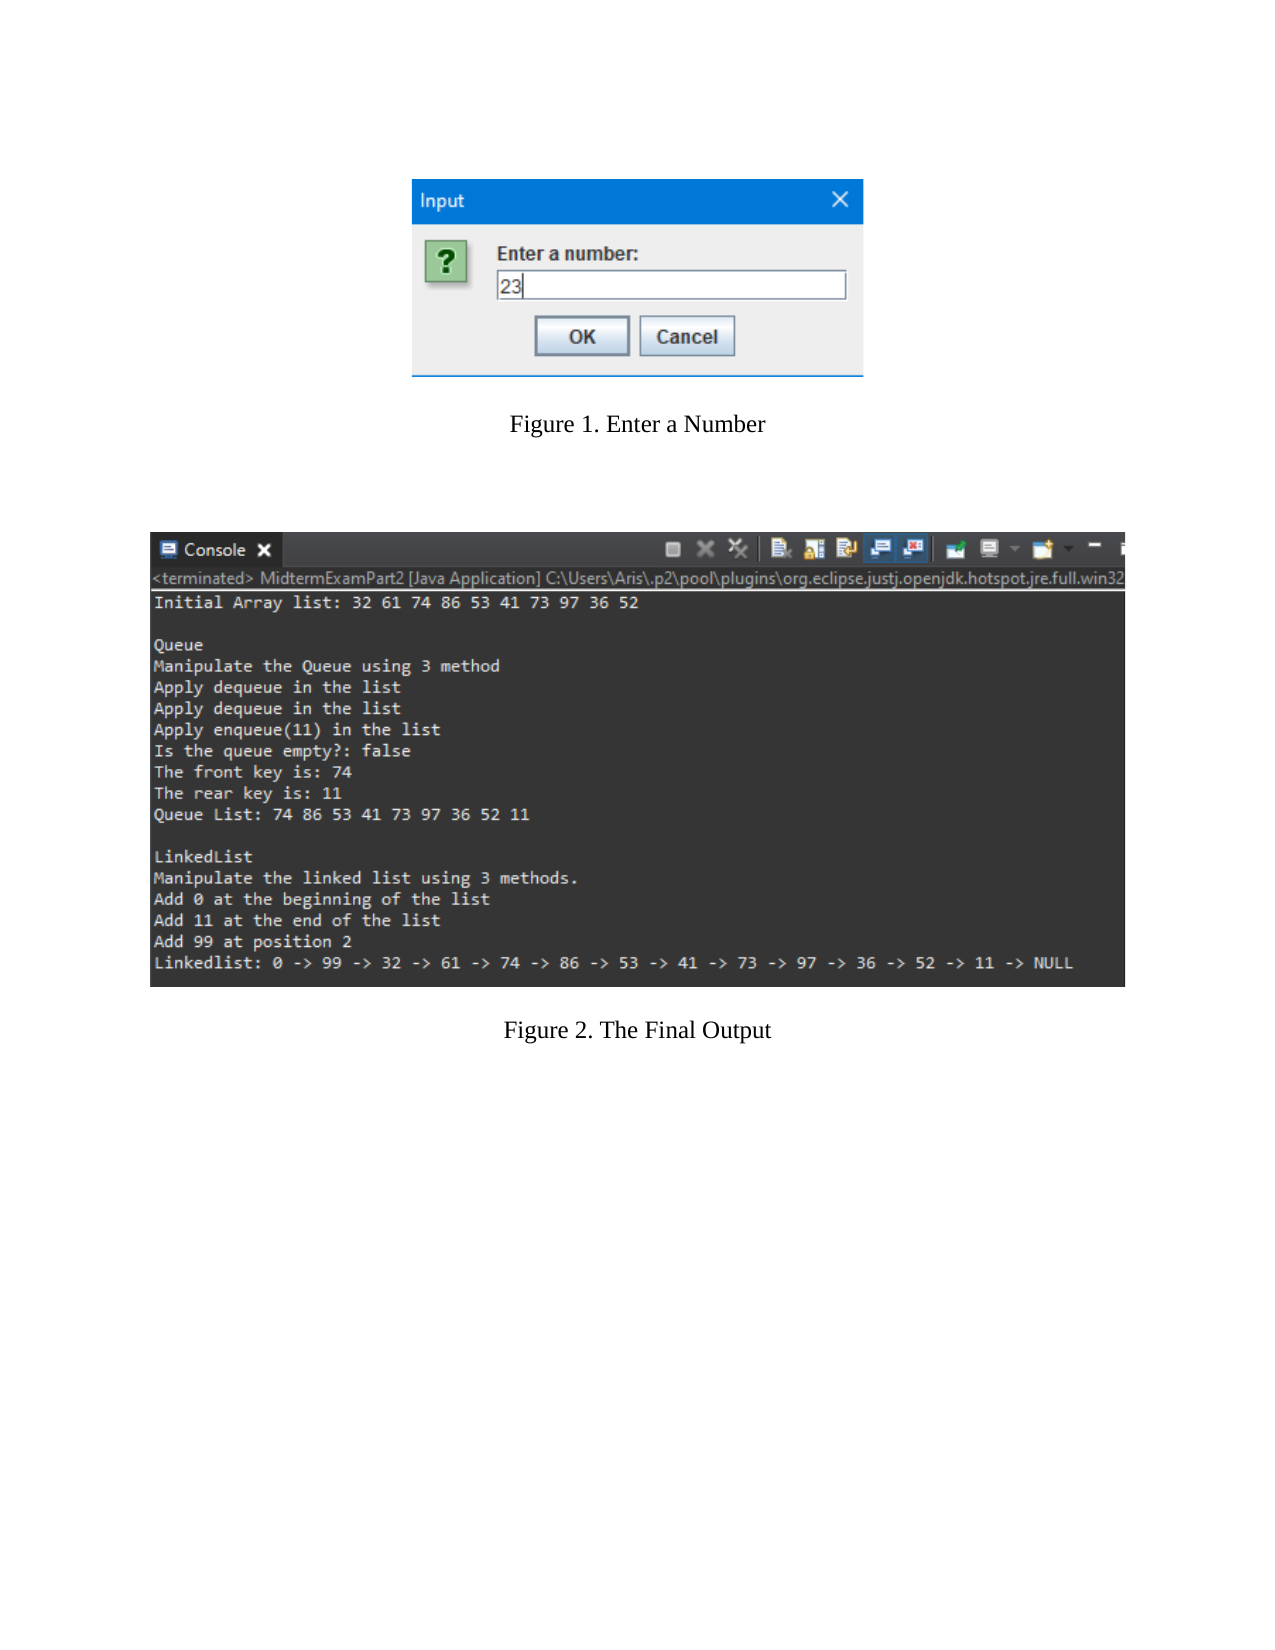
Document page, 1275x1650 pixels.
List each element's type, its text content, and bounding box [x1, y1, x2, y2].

picture [150, 532, 1125, 987]
picture [411, 179, 864, 377]
text Figure 2. The Final Output [150, 1016, 1125, 1044]
text Figure 1. Enter a Number [150, 409, 1125, 437]
